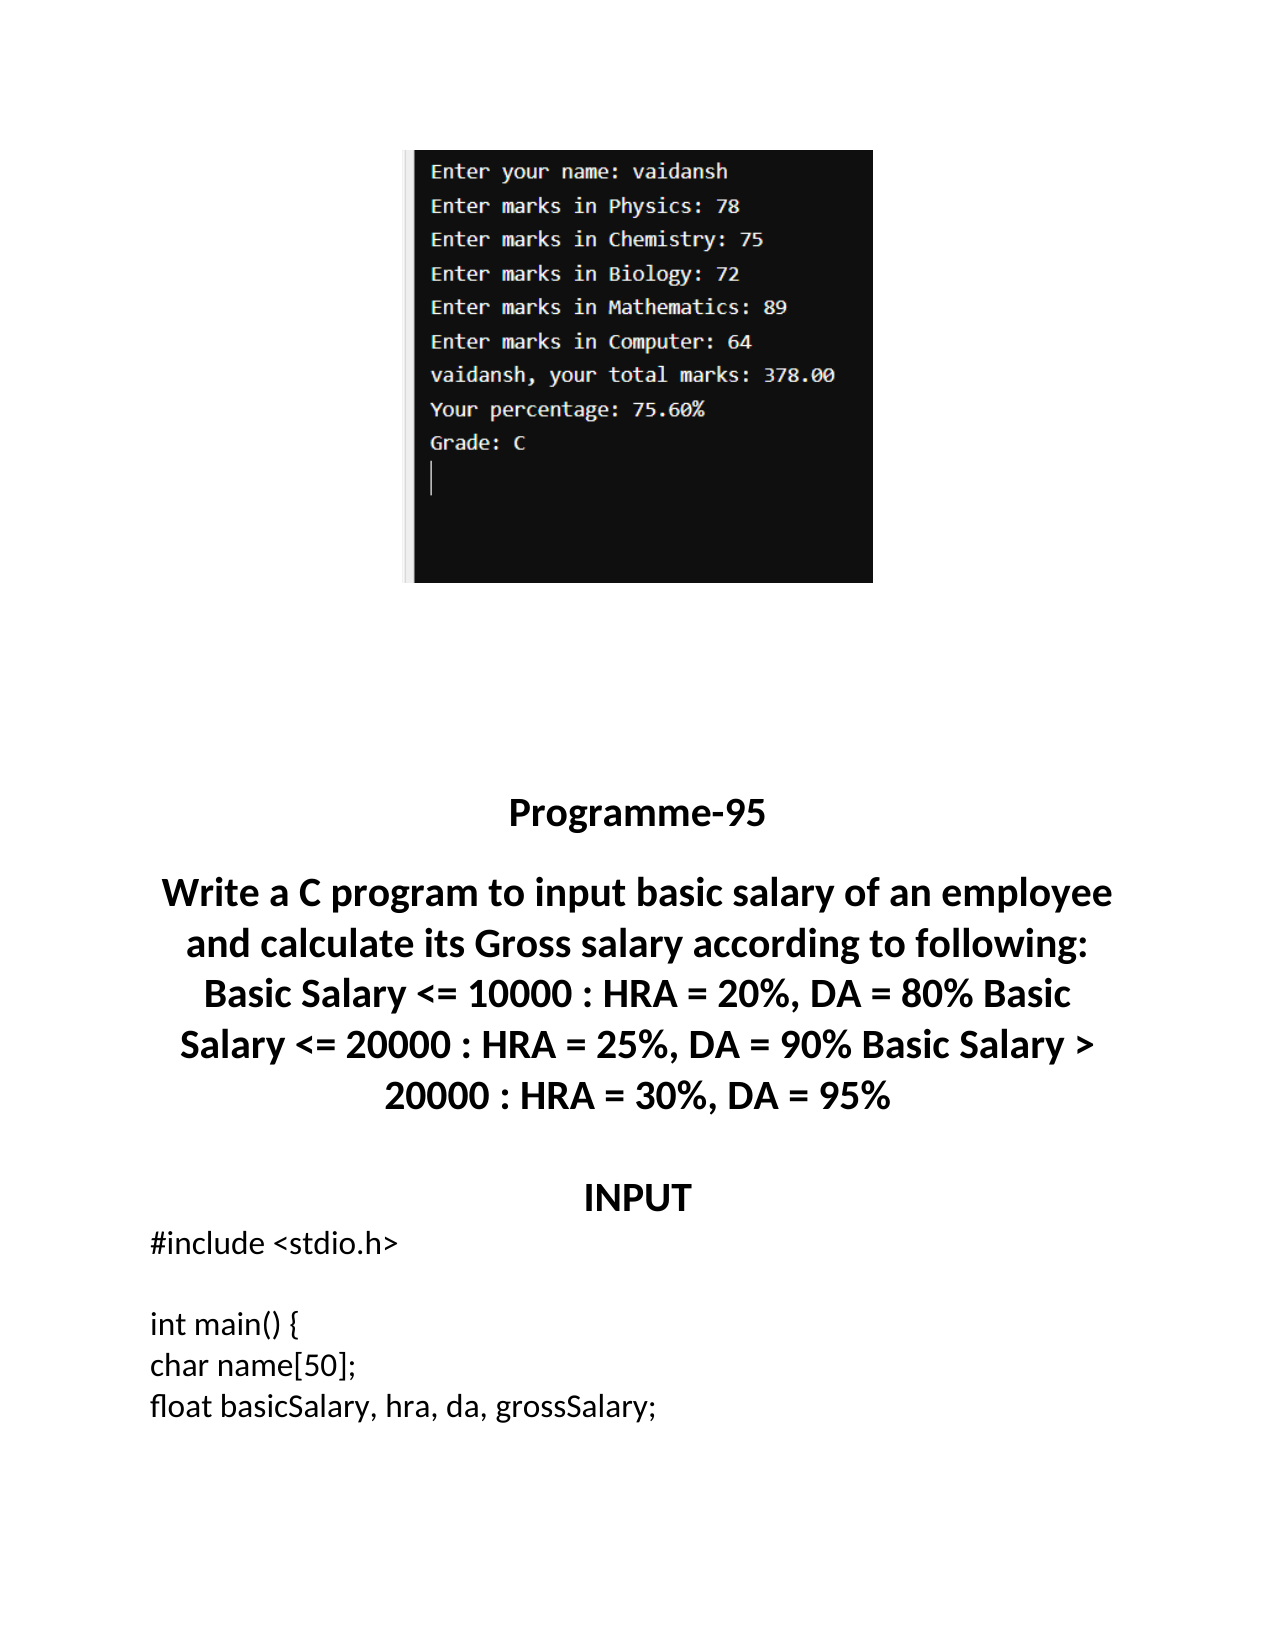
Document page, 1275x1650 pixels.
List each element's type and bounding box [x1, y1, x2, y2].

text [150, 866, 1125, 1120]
picture [402, 150, 873, 583]
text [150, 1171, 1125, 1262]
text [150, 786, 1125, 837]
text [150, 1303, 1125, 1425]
